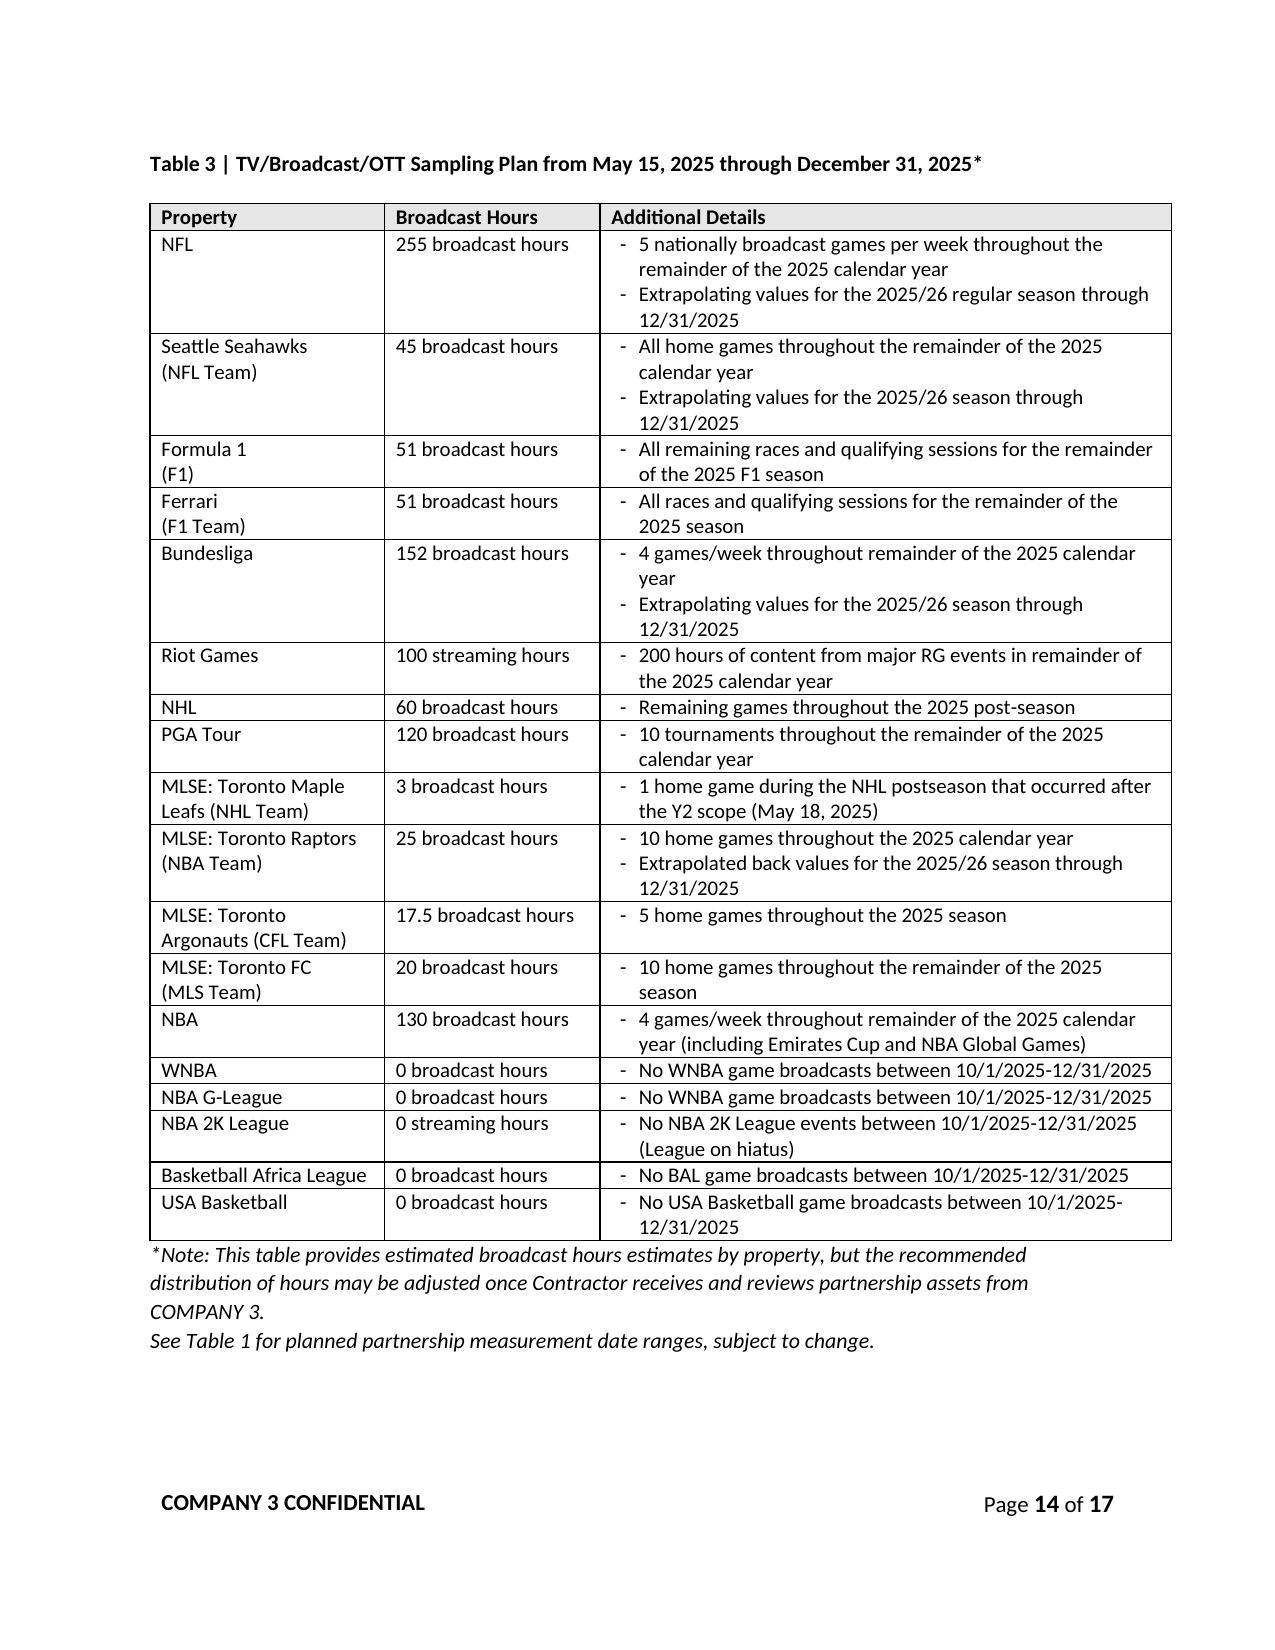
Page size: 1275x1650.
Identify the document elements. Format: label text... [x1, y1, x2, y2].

table_cell 0 broadcast hours [385, 1058, 599, 1083]
table_cell NBA 2K League [151, 1111, 384, 1161]
table_header Additional Details [601, 204, 1171, 230]
table_cell 120 broadcast hours [385, 721, 599, 772]
table_cell MLSE: Toronto Maple Leafs (NHL Team) [151, 773, 384, 824]
table_cell Ferrari (F1 Team) [151, 488, 384, 539]
table_cell 51 broadcast hours [385, 436, 599, 487]
table_cell No USA Basketball game broadcasts between 10/1/2025-12/31/2025 [601, 1189, 1171, 1240]
table_cell 1 home game during the NHL postseason that occurred after the Y2 scope (May 18, 2025) [601, 773, 1171, 824]
table_cell 51 broadcast hours [385, 488, 599, 539]
table_cell 4 games/week throughout remainder of the 2025 calendar year (including Emirates Cup and NBA Global Games) [601, 1006, 1171, 1057]
table_cell 100 streaming hours [385, 643, 599, 693]
table_cell 10 home games throughout the 2025 calendar year Extrapolated back values for the 2025/26 season through 12/31/2025 [601, 825, 1171, 901]
table_cell 20 broadcast hours [385, 954, 599, 1005]
table_cell 200 hours of content from major RG events in remainder of the 2025 calendar year [601, 643, 1171, 693]
text Table 3 | TV/Broadcast/OTT Sampling Plan from May 15, 2025 through December 31, 2025* [150, 150, 1125, 177]
table_cell Remaining games throughout the 2025 post-season [601, 695, 1171, 720]
table_cell No BAL game broadcasts between 10/1/2025-12/31/2025 [601, 1163, 1171, 1188]
table_cell 3 broadcast hours [385, 773, 599, 824]
table_cell Riot Games [151, 643, 384, 693]
table_header Property [151, 204, 384, 230]
table_cell Bundesliga [151, 540, 384, 642]
table_cell MLSE: Toronto FC (MLS Team) [151, 954, 384, 1005]
table_cell 0 broadcast hours [385, 1084, 599, 1109]
table_cell 45 broadcast hours [385, 334, 599, 435]
table_cell USA Basketball [151, 1189, 384, 1240]
table_cell MLSE: Toronto Raptors (NBA Team) [151, 825, 384, 901]
table_cell 25 broadcast hours [385, 825, 599, 901]
table_cell All home games throughout the remainder of the 2025 calendar year Extrapolating values for the 2025/26 season through 12/31/2025 [601, 334, 1171, 435]
text *Note: This table provides estimated broadcast hours estimates by property, but the recommended distribution of hours may be adjusted once Contractor receives and reviews partnership assets from COMPANY 3. See Table 1 for planned partnership measurement date ranges, subject to change. [150, 1241, 1125, 1354]
table_cell 10 home games throughout the remainder of the 2025 season [601, 954, 1171, 1005]
table_cell 5 home games throughout the 2025 season [601, 902, 1171, 953]
table_cell 0 streaming hours [385, 1111, 599, 1161]
table_cell NFL [151, 231, 384, 332]
table_cell 5 nationally broadcast games per week throughout the remainder of the 2025 calendar year Extrapolating values for the 2025/26 regular season through 12/31/2025 [601, 231, 1171, 332]
table_header Broadcast Hours [385, 204, 599, 230]
table_cell No WNBA game broadcasts between 10/1/2025-12/31/2025 [601, 1084, 1171, 1109]
table_cell MLSE: Toronto Argonauts (CFL Team) [151, 902, 384, 953]
table_cell NBA [151, 1006, 384, 1057]
table_cell WNBA [151, 1058, 384, 1083]
table_cell NBA G-League [151, 1084, 384, 1109]
table_cell 10 tournaments throughout the remainder of the 2025 calendar year [601, 721, 1171, 772]
table_cell Basketball Africa League [151, 1163, 384, 1188]
table_cell No NBA 2K League events between 10/1/2025-12/31/2025 (League on hiatus) [601, 1111, 1171, 1161]
table_cell Formula 1 (F1) [151, 436, 384, 487]
table_cell 152 broadcast hours [385, 540, 599, 642]
table_cell All races and qualifying sessions for the remainder of the 2025 season [601, 488, 1171, 539]
table_cell 255 broadcast hours [385, 231, 599, 332]
table_cell PGA Tour [151, 721, 384, 772]
table_cell 17.5 broadcast hours [385, 902, 599, 953]
table_cell 130 broadcast hours [385, 1006, 599, 1057]
table_cell 0 broadcast hours [385, 1189, 599, 1240]
table_cell 60 broadcast hours [385, 695, 599, 720]
table_cell Seattle Seahawks (NFL Team) [151, 334, 384, 435]
table_cell 0 broadcast hours [385, 1163, 599, 1188]
table_cell NHL [151, 695, 384, 720]
table_cell All remaining races and qualifying sessions for the remainder of the 2025 F1 season [601, 436, 1171, 487]
table_cell 4 games/week throughout remainder of the 2025 calendar year Extrapolating values for the 2025/26 season through 12/31/2025 [601, 540, 1171, 642]
table_cell No WNBA game broadcasts between 10/1/2025-12/31/2025 [601, 1058, 1171, 1083]
